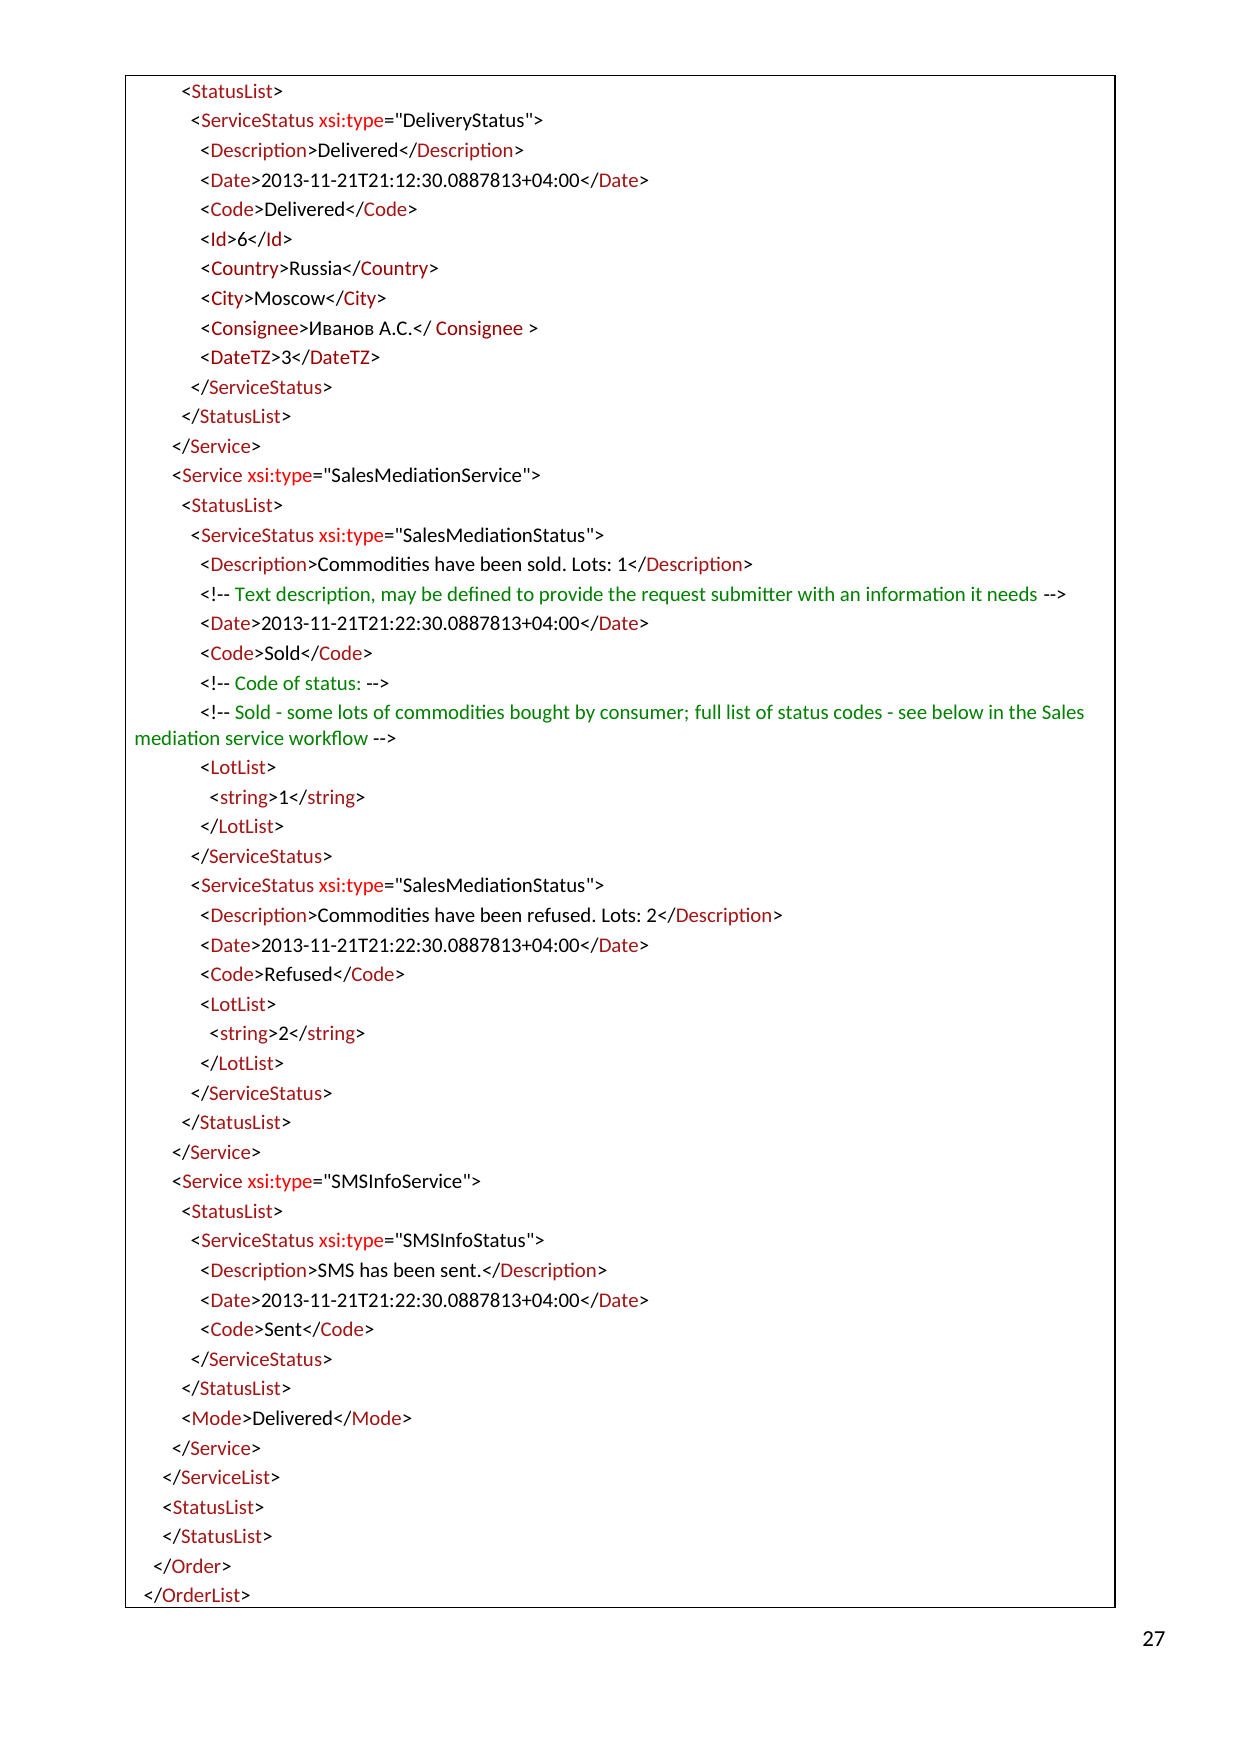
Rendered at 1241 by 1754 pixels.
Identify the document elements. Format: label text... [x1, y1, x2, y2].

text <!-- Code of status: --> [126, 667, 1114, 695]
text <!-- Sold - some lots of commodities bought by consumer; full list of status codes - see below in the Sales mediation service workflow --> [126, 696, 1114, 750]
text <Description>Delivered</Description> [126, 134, 1114, 163]
text <LotList> [126, 751, 1114, 780]
text <Code>Sold</Code> [126, 637, 1114, 666]
text </Service> [126, 430, 1114, 458]
text <StatusList> [126, 1491, 1114, 1519]
text </Order> [126, 1550, 1114, 1578]
text </StatusList> [126, 400, 1114, 429]
text </StatusList> [126, 1106, 1114, 1135]
text <ServiceStatus xsi:type="SMSInfoStatus"> [126, 1224, 1114, 1253]
text <Code>Sent</Code> [126, 1313, 1114, 1342]
text <StatusList> [126, 489, 1114, 518]
text </StatusList> [126, 1520, 1114, 1549]
text <Code>Delivered</Code> [126, 193, 1114, 222]
text <ServiceStatus xsi:type="SalesMediationStatus"> [126, 869, 1114, 898]
text </ServiceStatus> [126, 1343, 1114, 1371]
text <Service xsi:type="SMSInfoService"> [126, 1165, 1114, 1194]
text <Consignee>Иванов А.С.</ Consignee > [126, 312, 1114, 340]
text <string>2</string> [126, 1017, 1114, 1046]
text </StatusList> [126, 1372, 1114, 1401]
text </OrderList> [126, 1579, 1114, 1607]
text <Country>Russia</Country> [126, 252, 1114, 281]
text <LotList> [126, 988, 1114, 1016]
text </Service> [126, 1136, 1114, 1164]
text <string>1</string> [126, 781, 1114, 809]
text <ServiceStatus xsi:type="SalesMediationStatus"> [126, 519, 1114, 547]
text <StatusList> [126, 76, 1114, 103]
text </ServiceStatus> [126, 371, 1114, 399]
text </ServiceStatus> [126, 840, 1114, 868]
text <Date>2013-11-21T21:22:30.0887813+04:00</Date> [126, 929, 1114, 957]
text <Date>2013-11-21T21:22:30.0887813+04:00</Date> [126, 1284, 1114, 1312]
text <DateTZ>3</DateTZ> [126, 341, 1114, 370]
text <City>Moscow</City> [126, 282, 1114, 311]
text <Date>2013-11-21T21:12:30.0887813+04:00</Date> [126, 164, 1114, 192]
text <Mode>Delivered</Mode> [126, 1402, 1114, 1431]
text <Date>2013-11-21T21:22:30.0887813+04:00</Date> [126, 607, 1114, 636]
text </LotList> [126, 1047, 1114, 1076]
text <!-- Text description, may be defined to provide the request submitter with an information it needs --> [126, 578, 1114, 606]
text <Id>6</Id> [126, 223, 1114, 251]
text </ServiceStatus> [126, 1077, 1114, 1105]
text <ServiceStatus xsi:type="DeliveryStatus"> [126, 104, 1114, 133]
text </ServiceList> [126, 1461, 1114, 1490]
text <Description>Commodities have been refused. Lots: 2</Description> [126, 899, 1114, 928]
text </LotList> [126, 810, 1114, 839]
text <Code>Refused</Code> [126, 958, 1114, 987]
text <StatusList> [126, 1195, 1114, 1223]
text <Description>SMS has been sent.</Description> [126, 1254, 1114, 1283]
text <Service xsi:type="SalesMediationService"> [126, 459, 1114, 488]
text <Description>Commodities have been sold. Lots: 1</Description> [126, 548, 1114, 577]
text </Service> [126, 1432, 1114, 1460]
